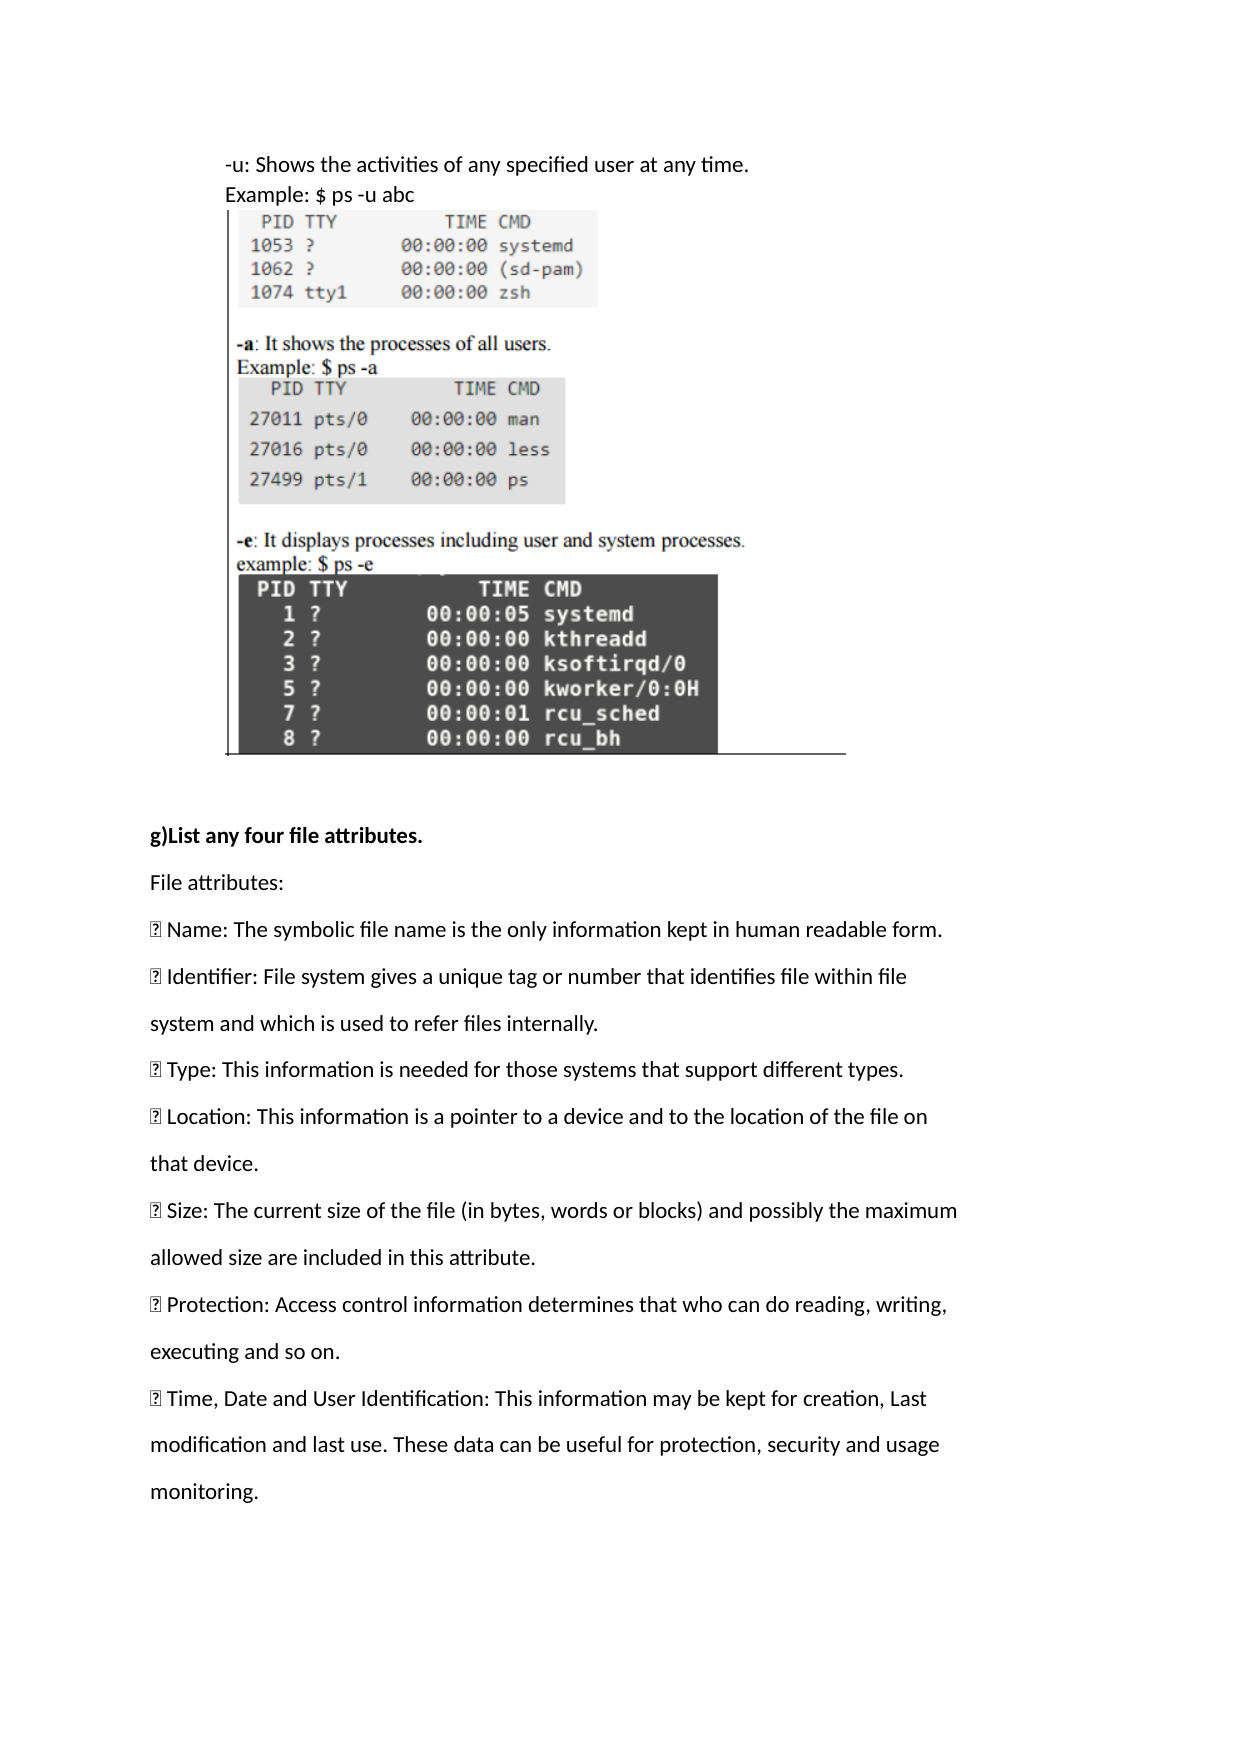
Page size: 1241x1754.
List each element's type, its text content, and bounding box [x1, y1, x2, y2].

text modification and last use. These data can be useful for protection, security and usage [150, 1431, 1090, 1458]
text  Protection: Access control information determines that who can do reading, writing, [150, 1290, 1090, 1318]
text monitoring. [150, 1477, 1090, 1505]
text File attributes: [150, 868, 1090, 896]
text g)List any four file attributes. [150, 821, 1090, 849]
list -u: Shows the activities of any specified user at any time. [225, 150, 1090, 178]
picture [225, 210, 847, 756]
text  Time, Date and User Identification: This information may be kept for creation, Last [150, 1384, 1090, 1412]
text executing and so on. [150, 1337, 1090, 1365]
text  Name: The symbolic file name is the only information kept in human readable form. [150, 915, 1090, 943]
list Example: $ ps -u abc [225, 180, 1090, 208]
text system and which is used to refer files internally. [150, 1009, 1090, 1037]
text allowed size are included in this attribute. [150, 1243, 1090, 1271]
text  Identifier: File system gives a unique tag or number that identifies file within file [150, 962, 1090, 990]
text  Type: This information is needed for those systems that support different types. [150, 1056, 1090, 1083]
text  Size: The current size of the file (in bytes, words or blocks) and possibly the maximum [150, 1196, 1090, 1224]
text that device. [150, 1149, 1090, 1177]
text  Location: This information is a pointer to a device and to the location of the file on [150, 1102, 1090, 1130]
